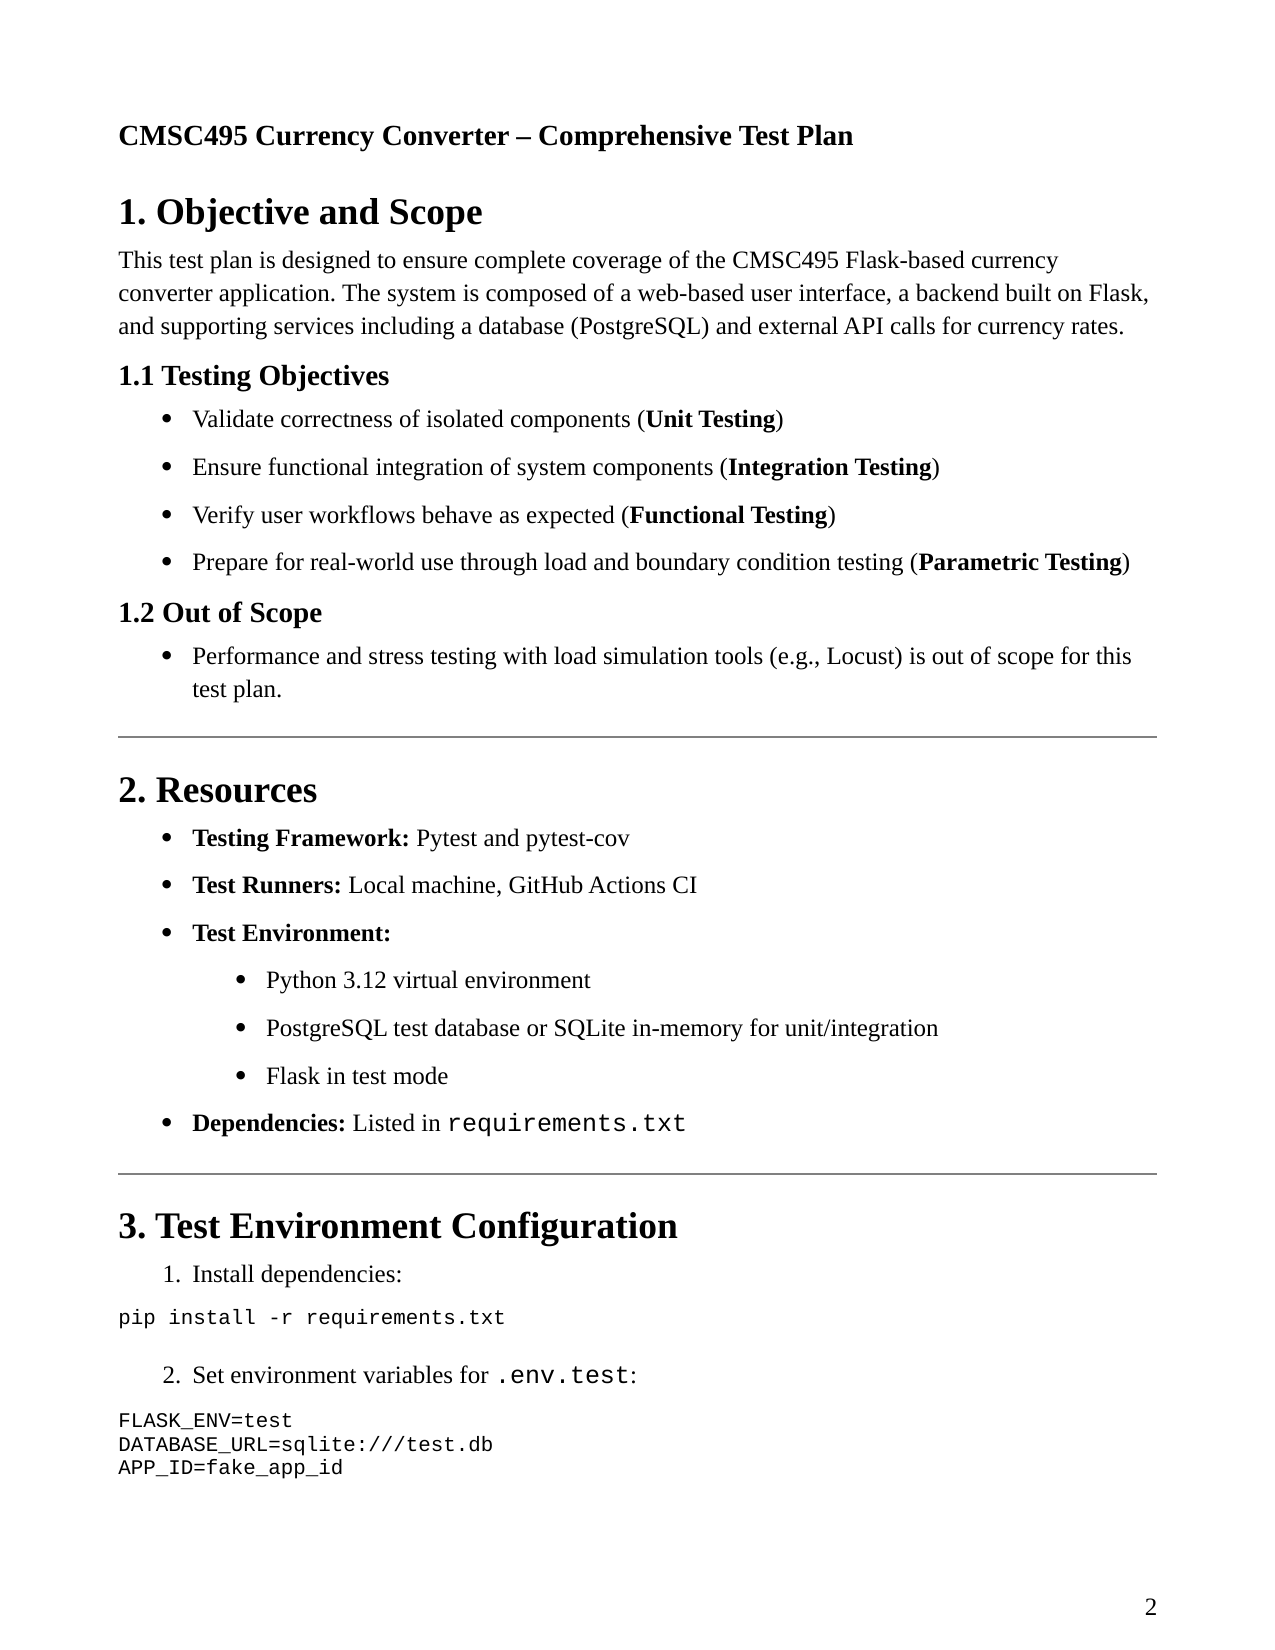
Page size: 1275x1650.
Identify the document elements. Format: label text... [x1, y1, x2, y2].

list APP_ID=fake_app_id [118, 1457, 1157, 1481]
list Test Environment: [162, 918, 1157, 947]
list Dependencies: Listed in requirements.txt [162, 1108, 1157, 1139]
subtitle CMSC495 Currency Converter – Comprehensive Test Plan [118, 118, 1157, 152]
list DATABASE_URL=sqlite:///test.db [118, 1434, 1157, 1457]
list Prepare for real-world use through load and boundary condition testing (Parametric Testing) [162, 547, 1157, 576]
subtitle 1.2 Out of Scope [118, 595, 1157, 628]
text This test plan is designed to ensure complete coverage of the CMSC495 Flask-based currency converter application. The system is composed of a web-based user interface, a backend built on Flask, and supporting services including a database (PostgreSQL) and external API calls for currency rates. [118, 245, 1157, 340]
list Ensure functional integration of system components (Integration Testing) [162, 452, 1157, 481]
list Performance and stress testing with load simulation tools (e.g., Locust) is out of scope for this test plan. [162, 641, 1157, 703]
subtitle 3. Test Environment Configuration [118, 1204, 1157, 1247]
list Testing Framework: Pytest and pytest-cov [162, 823, 1157, 851]
list FLASK_ENV=test [118, 1410, 1157, 1434]
list Verify user workflows behave as expected (Functional Testing) [162, 500, 1157, 528]
list PostgreSQL test database or SQLite in-memory for unit/integration [236, 1013, 1157, 1042]
list Install dependencies: [162, 1259, 1157, 1288]
list Validate correctness of isolated components (Unit Testing) [162, 404, 1157, 433]
subtitle 1. Objective and Scope [118, 189, 1157, 232]
subtitle 2. Resources [118, 767, 1157, 810]
list Python 3.12 virtual environment [236, 966, 1157, 994]
list Test Runners: Local machine, GitHub Actions CI [162, 870, 1157, 899]
subtitle 1.1 Testing Objectives [118, 358, 1157, 392]
list pip install -r requirements.txt [118, 1307, 1157, 1331]
list Set environment variables for .env.test: [162, 1360, 1157, 1391]
list Flask in test mode [236, 1061, 1157, 1089]
